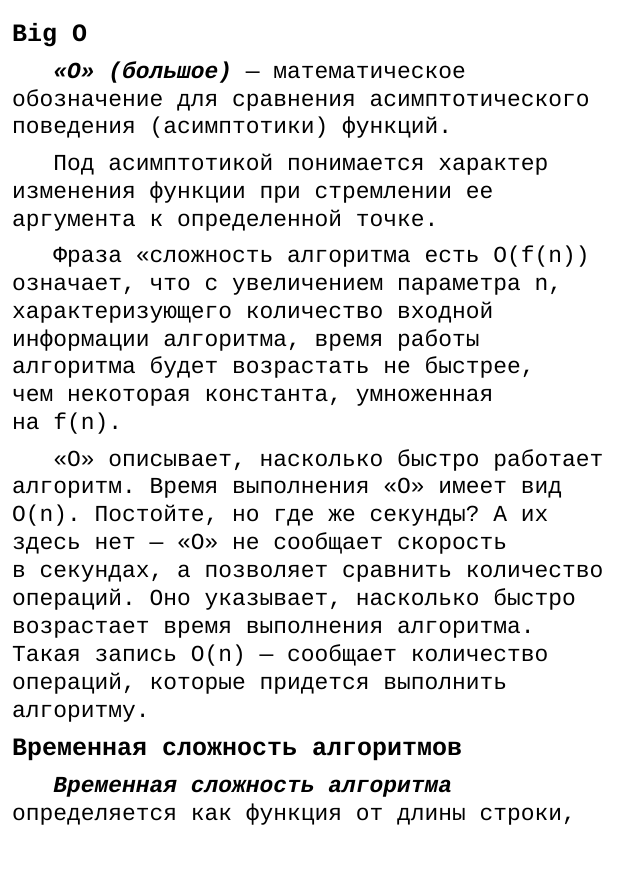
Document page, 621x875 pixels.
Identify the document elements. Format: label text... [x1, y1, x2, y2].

text Фраза «сложность алгоритма есть O(f(n)) означает, что с увеличением параметра n, характеризующего количество входной информации алгоритма, время работы алгоритма будет возрастать не быстрее, чем некоторая константа, умноженная на f(n). [12, 243, 608, 437]
subtitle Временная сложность алгоритмов [12, 734, 608, 763]
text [12, 773, 608, 827]
text Под асимптотикой понимается характер изменения функции при стремлении ее аргумента к определенной точке. [12, 151, 608, 233]
subtitle Big O [12, 20, 608, 48]
text «О» описывает, насколько быстро работает алгоритм. Время выполнения «О» имеет вид О(n). Постойте, но где же секунды? А их здесь нет — «О» не сообщает скорость в секундах, а позволяет сравнить количество операций. Оно указывает, насколько быстро возрастает время выполнения алгоритма. Такая запись О(n) — сообщает количество операций, которые придется выполнить алгоритму. [12, 447, 608, 724]
text «O» (большое) — математическое обозначение для сравнения асимптотического поведения (асимптотики) функций. [12, 59, 608, 141]
